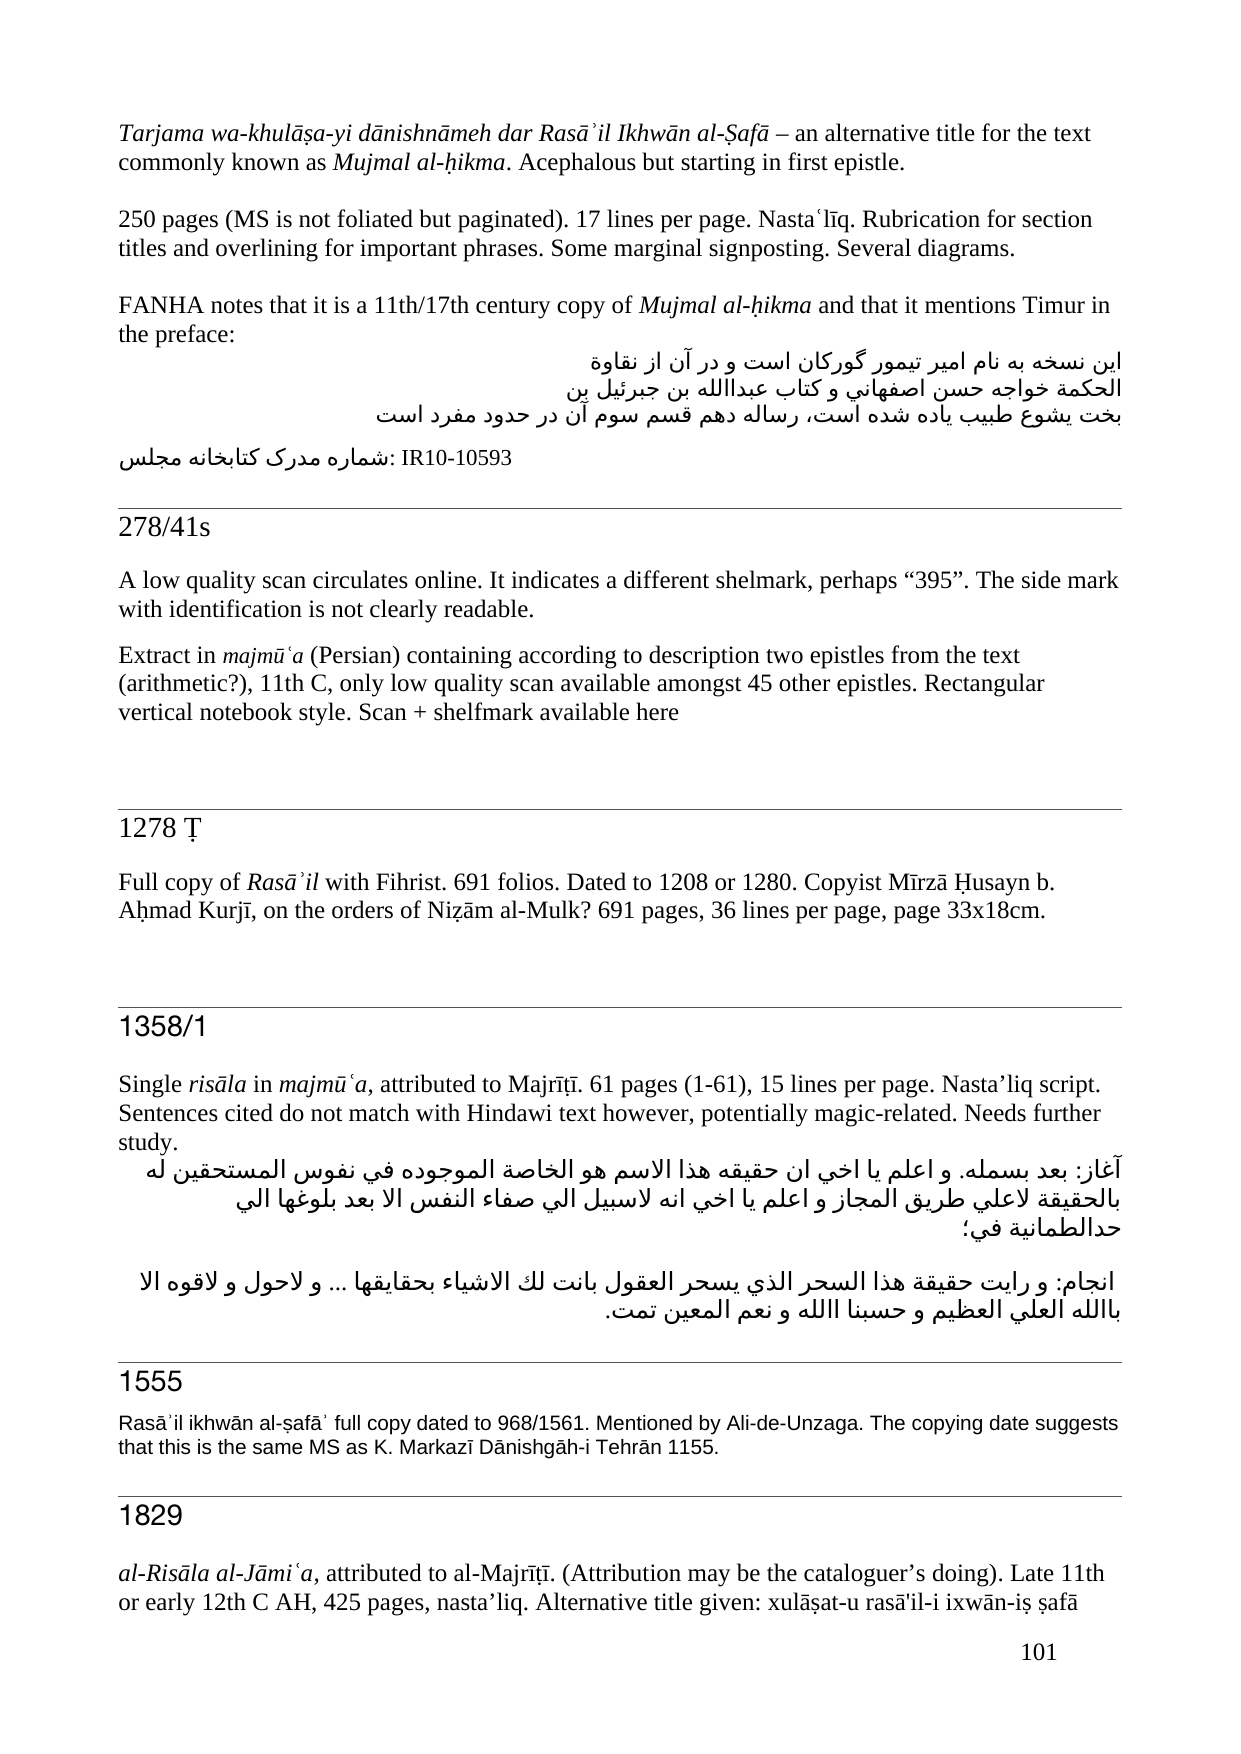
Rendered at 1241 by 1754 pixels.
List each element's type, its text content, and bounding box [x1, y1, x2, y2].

text آغاز: بعد بسمله. و اعلم يا اخي ان حقيقه هذا الاسم هو الخاصة الموجوده في نفوس المستحقين له بالحقيقة لاعلي طريق المجاز و اعلم يا اخي انه لاسبيل الي صفاء النفس الا بعد بلوغها الي حدالطمانية في؛ [118, 1155, 1122, 1242]
subtitle 1278 Ṭ [118, 810, 1122, 843]
text بخت يشوع طبيب ياده شده است، رساله دهم قسم سوم آن در حدود مفرد است [118, 401, 1122, 427]
subtitle 1358/1 [118, 1008, 1122, 1045]
text انجام: و رايت حقيقة هذا السحر الذي يسحر العقول بانت لك الاشياء بحقايقها ... و لاحول و لاقوه الا باالله العلي العظيم و حسبنا االله و نعم المعين تمت. [118, 1267, 1122, 1324]
text 250 pages (MS is not foliated but paginated). 17 lines per page. Nastaʿlīq. Rubrication for section titles and overlining for important phrases. Some marginal signposting. Several diagrams. [118, 204, 1122, 262]
text الحكمة خواجه حسن اصفهاني و كتاب عبداالله بن جبرئيل بن [118, 374, 1122, 401]
subtitle 1829 [118, 1497, 1122, 1534]
text Full copy of Rasāʾil with Fihrist. 691 folios. Dated to 1208 or 1280. Copyist Mīrzā Ḥusayn b. Aḥmad Kurjī, on the orders of Niẓām al-Mulk? 691 pages, 36 lines per page, page 33x18cm. [118, 867, 1122, 924]
text FANHA notes that it is a 11th/17th century copy of Mujmal al-ḥikma and that it mentions Timur in the preface: [118, 291, 1122, 348]
subtitle 278/41s [118, 509, 1122, 542]
text شماره مدرک کتابخانه مجلس: IR‏10-10593‬‬ [118, 444, 1122, 470]
subtitle 1555 [118, 1363, 1122, 1399]
text اين نسخه به نام امير تيمور گوركان است و در آن از نقاوة [118, 348, 1122, 374]
text Rasāʾil ikhwān al-ṣafāʾ full copy dated to 968/1561. Mentioned by Ali-de-Unzaga. The copying date suggests that this is the same MS as K. Markazī Dānishgāh-i Tehrān 1155. [118, 1411, 1122, 1459]
text al-Risāla al-Jāmiʿa, attributed to al-Majrīṭī. (Attribution may be the cataloguer’s doing). Late 11th or early 12th C AH, 425 pages, nasta’liq. Alternative title given: xulāṣat-u rasā'il-i ixwān-iṣ ṣafā [118, 1558, 1122, 1616]
text A low quality scan circulates online. It indicates a different shelmark, perhaps “395”. The side mark with identification is not clearly readable. [118, 566, 1122, 623]
text Single risāla in majmūʿa, attributed to Majrīṭī. 61 pages (1-61), 15 lines per page. Nasta’liq script. Sentences cited do not match with Hindawi text however, potentially magic-related. Needs further study. [118, 1069, 1122, 1155]
text Extract in majmūʿa (Persian) containing according to description two epistles from the text (arithmetic?), 11th C, only low quality scan available amongst 45 other epistles. Rectangular vertical notebook style. Scan + shelfmark available here [118, 640, 1122, 726]
text Tarjama wa-khulāṣa-yi dānishnāmeh dar Rasāʾil Ikhwān al-Ṣafā – an alternative title for the text commonly known as Mujmal al-ḥikma. Acephalous but starting in first epistle. [118, 118, 1122, 176]
